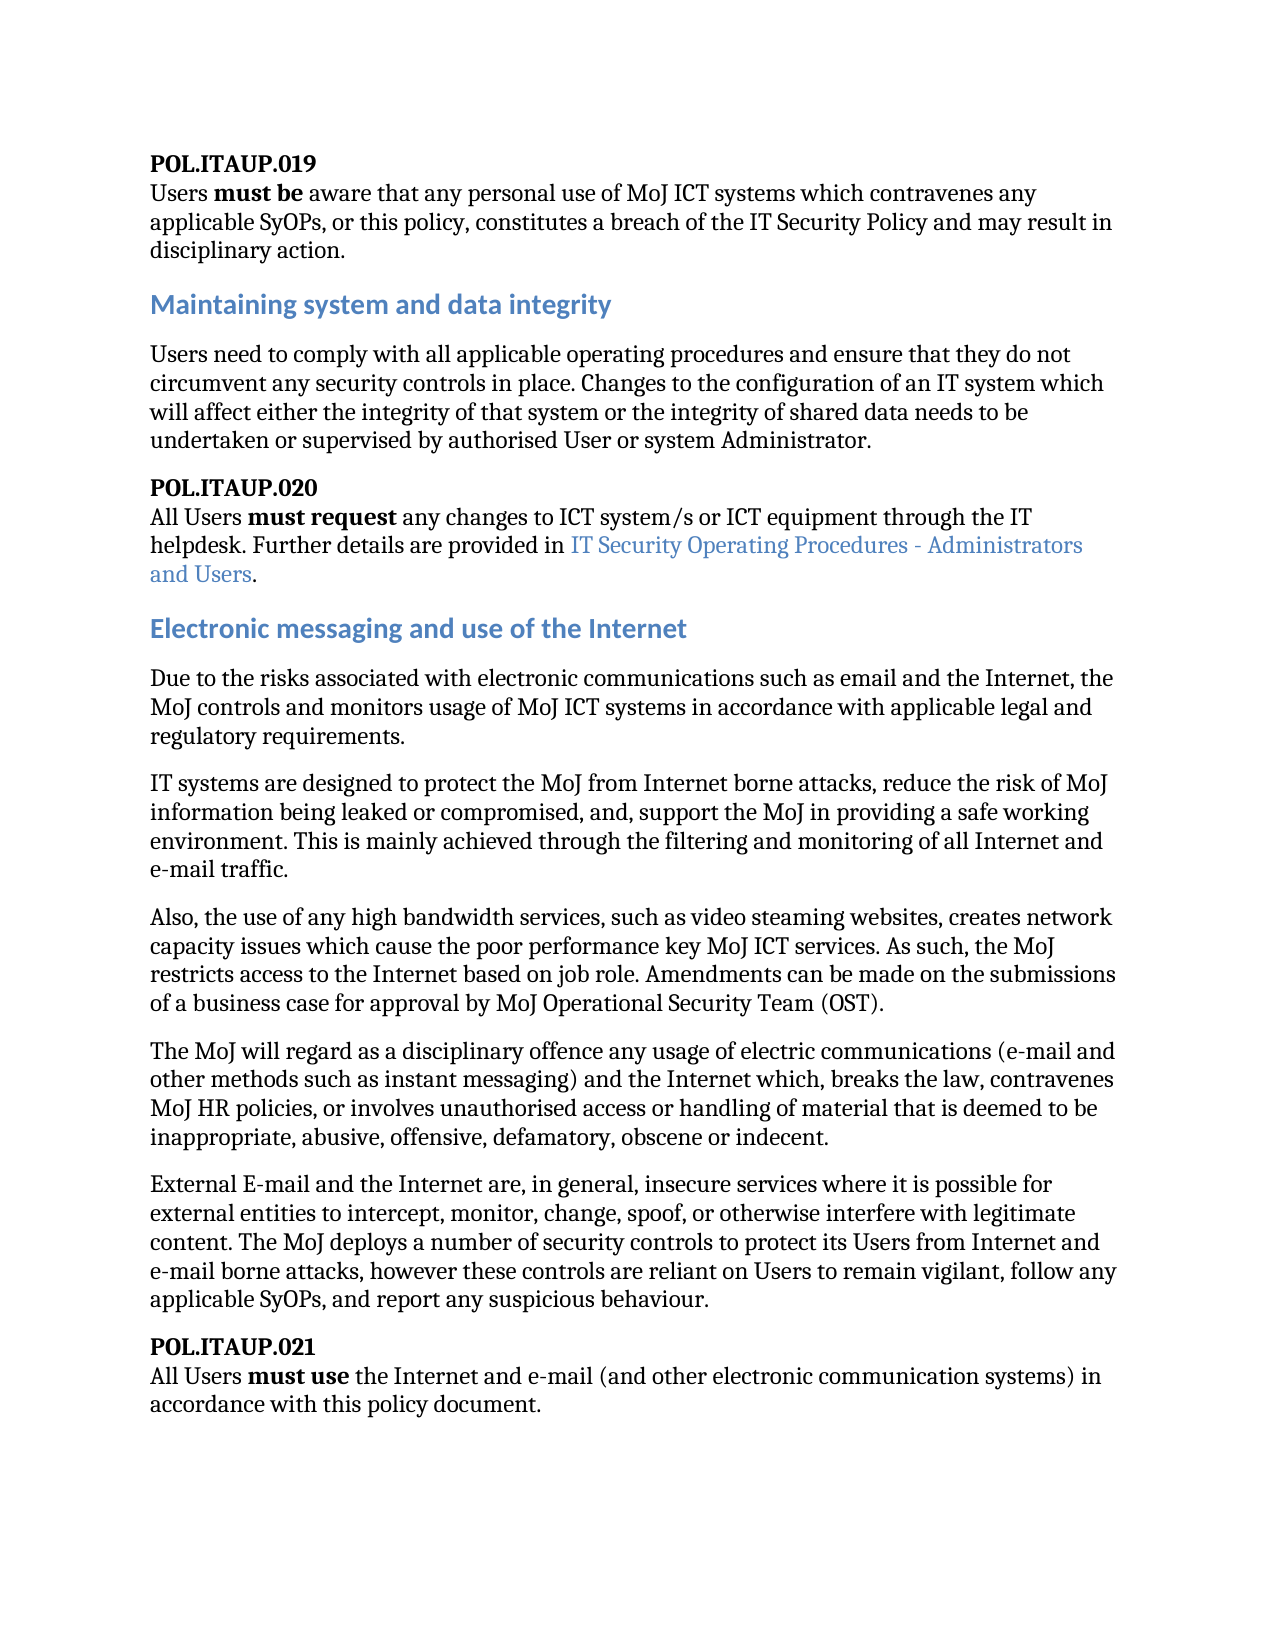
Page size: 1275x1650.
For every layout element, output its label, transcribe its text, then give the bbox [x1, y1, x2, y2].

text Also, the use of any high bandwidth services, such as video steaming websites, creates network capacity issues which cause the poor performance key MoJ ICT services. As such, the MoJ restricts access to the Internet based on job role. Amendments can be made on the submissions of a business case for approval by MoJ Operational Security Team (OST). [150, 903, 1125, 1018]
subtitle Electronic messaging and use of the Internet [150, 610, 1125, 645]
text POL.ITAUP.019 [150, 150, 1125, 179]
text External E-mail and the Internet are, in general, insecure services where it is possible for external entities to intercept, monitor, change, spoof, or otherwise interfere with legitimate content. The MoJ deploys a number of security controls to protect its Users from Internet and e-mail borne attacks, however these controls are reliant on Users to remain vigilant, follow any applicable SyOPs, and report any suspicious behaviour. [150, 1170, 1125, 1314]
text POL.ITAUP.021 [150, 1333, 1125, 1362]
text POL.ITAUP.020 [150, 474, 1125, 503]
text Users need to comply with all applicable operating procedures and ensure that they do not circumvent any security controls in place. Changes to the configuration of an IT system which will affect either the integrity of that system or the integrity of shared data needs to be undertaken or supervised by authorised User or system Administrator. [150, 340, 1125, 455]
text IT systems are designed to protect the MoJ from Internet borne attacks, reduce the risk of MoJ information being leaked or compromised, and, support the MoJ in providing a safe working environment. This is mainly achieved through the filtering and monitoring of all Internet and e-mail traffic. [150, 769, 1125, 884]
text All Users must request any changes to ICT system/s or ICT equipment through the IT helpdesk. Further details are provided in IT Security Operating Procedures - Administrators and Users. [150, 503, 1125, 589]
text Due to the risks associated with electronic communications such as email and the Internet, the MoJ controls and monitors usage of MoJ ICT systems in accordance with applicable legal and regulatory requirements. [150, 664, 1125, 750]
text All Users must use the Internet and e-mail (and other electronic communication systems) in accordance with this policy document. [150, 1362, 1125, 1419]
text The MoJ will regard as a disciplinary offence any usage of electric communications (e-mail and other methods such as instant messaging) and the Internet which, breaks the law, contravenes MoJ HR policies, or involves unauthorised access or handling of material that is deemed to be inappropriate, abusive, offensive, defamatory, obscene or indecent. [150, 1037, 1125, 1152]
text Users must be aware that any personal use of MoJ ICT systems which contravenes any applicable SyOPs, or this policy, constitutes a breach of the IT Security Policy and may result in disciplinary action. [150, 179, 1125, 265]
subtitle Maintaining system and data integrity [150, 286, 1125, 321]
